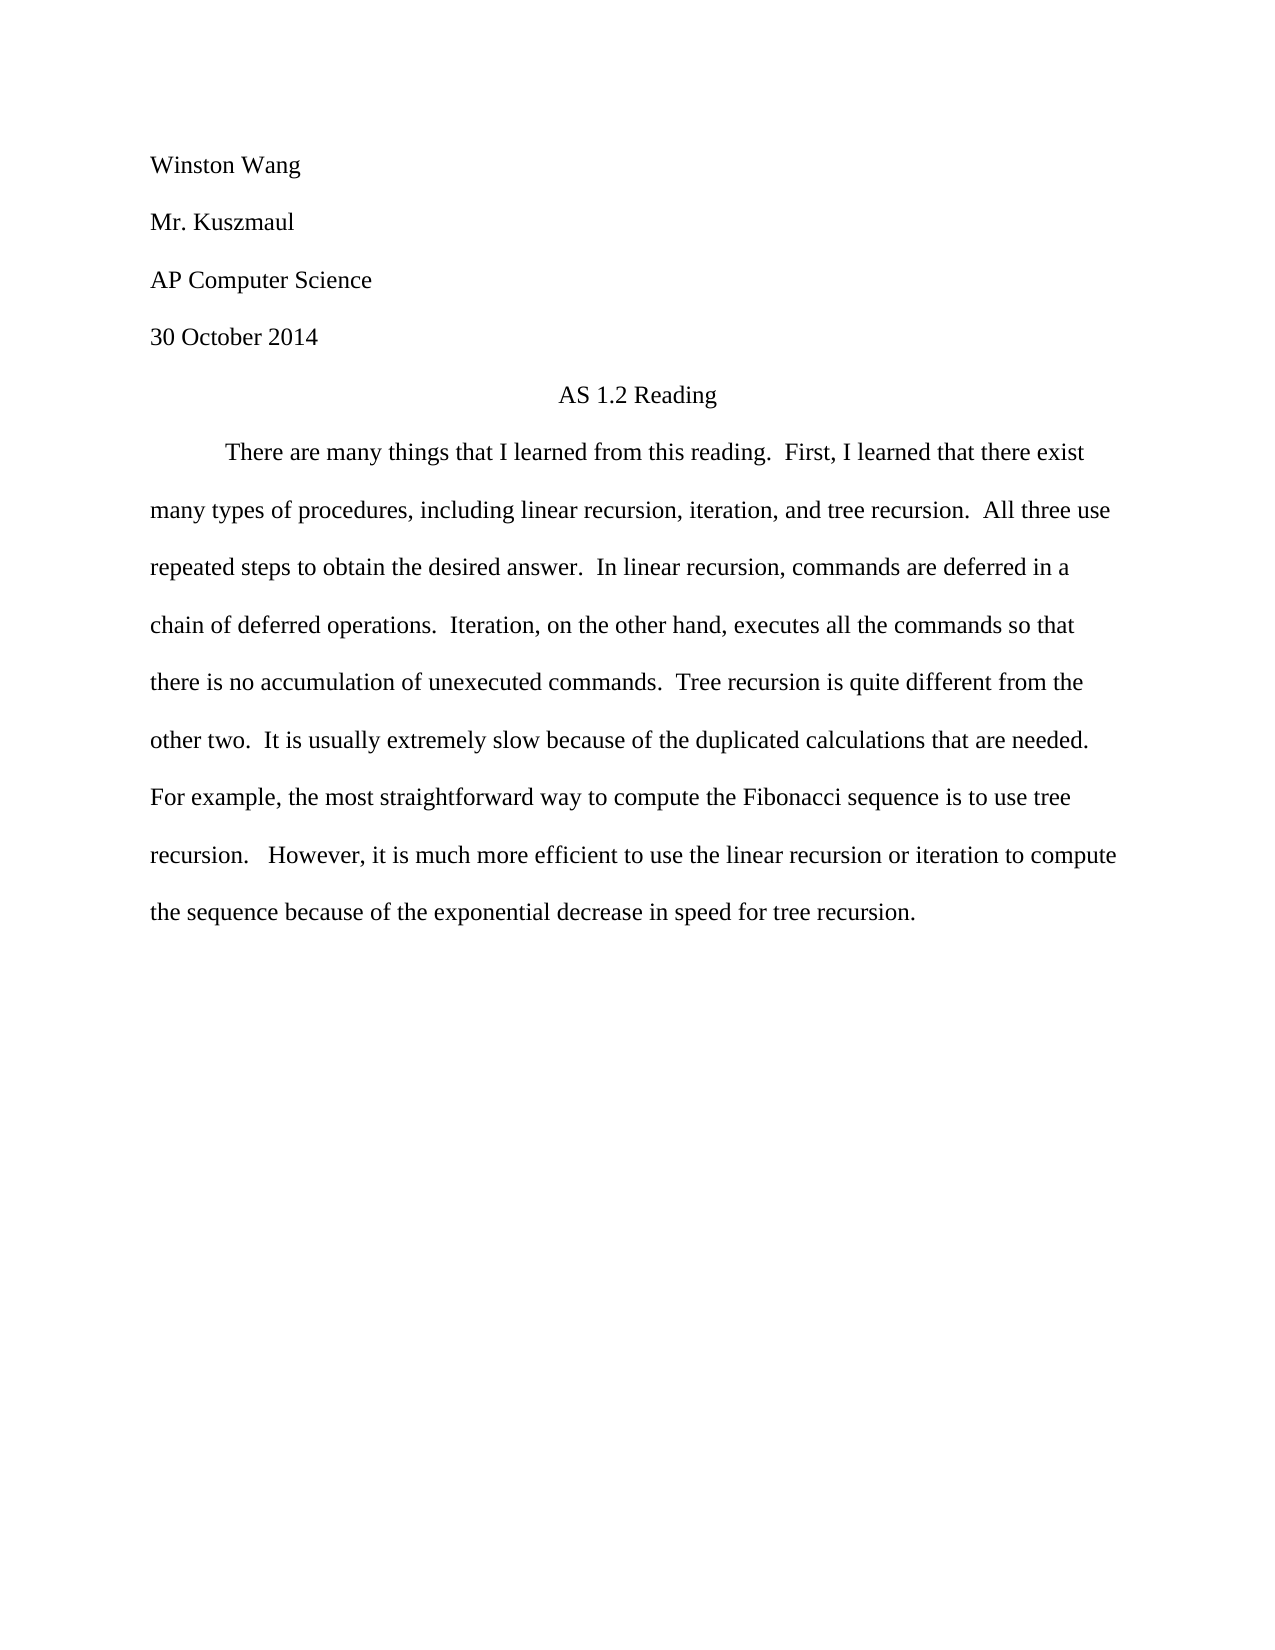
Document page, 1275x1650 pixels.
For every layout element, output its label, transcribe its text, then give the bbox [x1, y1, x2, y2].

text 30 October 2014 [150, 322, 1125, 351]
text AS 1.2 Reading [150, 380, 1125, 409]
text Winston Wang [150, 150, 1125, 179]
text There are many things that I learned from this reading. First, I learned that there exist many types of procedures, including linear recursion, iteration, and tree recursion. All three use repeated steps to obtain the desired answer. In linear recursion, commands are deferred in a chain of deferred operations. Iteration, on the other hand, executes all the commands so that there is no accumulation of unexecuted commands. Tree recursion is quite different from the other two. It is usually extremely slow because of the duplicated calculations that are needed. For example, the most straightforward way to compute the Fibonacci sequence is to use tree recursion. However, it is much more efficient to use the linear recursion or iteration to compute the sequence because of the exponential decrease in speed for tree recursion. [150, 437, 1125, 926]
text AP Computer Science [150, 265, 1125, 294]
text Mr. Kuszmaul [150, 207, 1125, 236]
